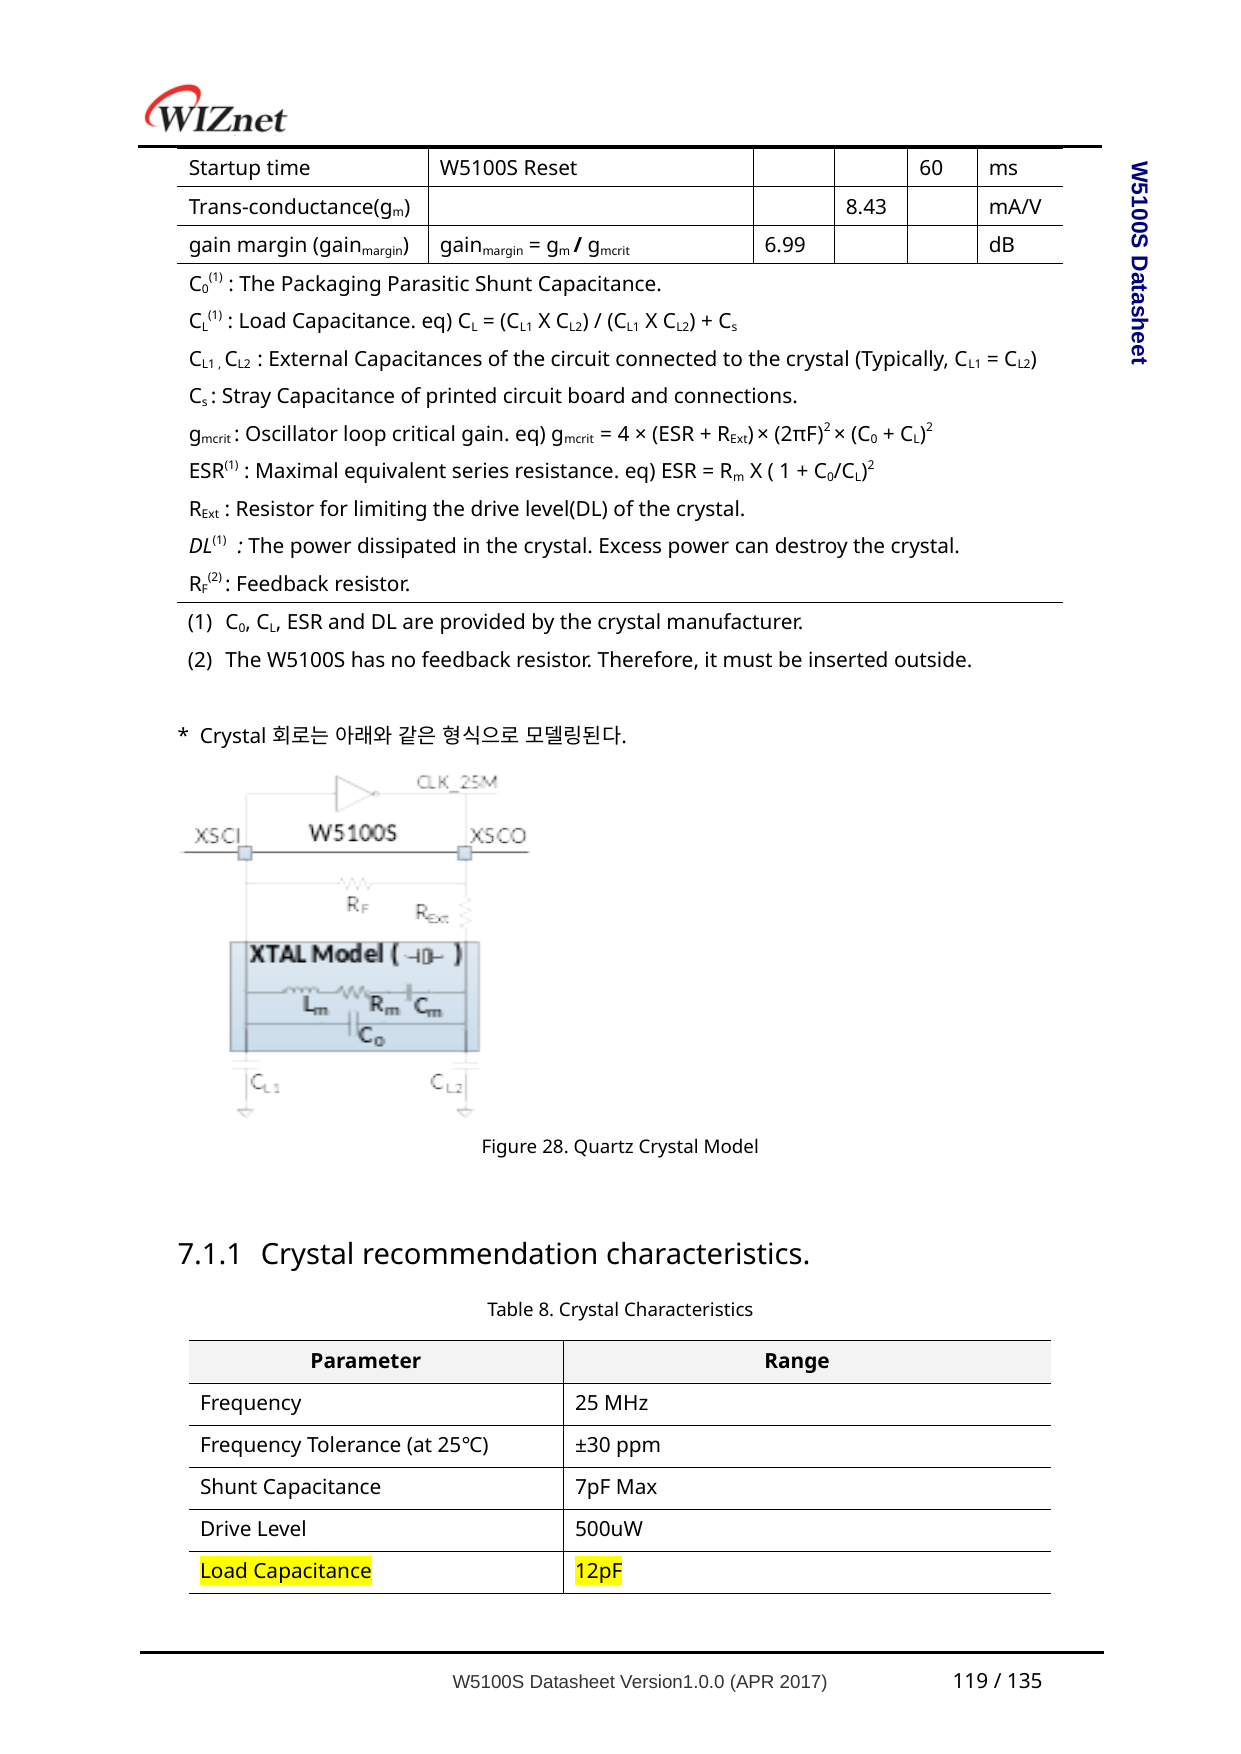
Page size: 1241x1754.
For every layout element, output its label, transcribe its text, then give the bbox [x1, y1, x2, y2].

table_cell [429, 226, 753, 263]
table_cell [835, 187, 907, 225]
text * Crystal 회로는 아래와 같은 형식으로 모델링된다. [177, 715, 1063, 753]
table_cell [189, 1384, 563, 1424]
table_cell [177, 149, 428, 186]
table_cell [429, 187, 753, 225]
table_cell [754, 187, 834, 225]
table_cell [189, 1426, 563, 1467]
picture [138, 78, 290, 136]
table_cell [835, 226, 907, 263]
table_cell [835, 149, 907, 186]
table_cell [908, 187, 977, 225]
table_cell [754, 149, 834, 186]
text Crystal recommendation characteristics. [177, 1215, 1042, 1290]
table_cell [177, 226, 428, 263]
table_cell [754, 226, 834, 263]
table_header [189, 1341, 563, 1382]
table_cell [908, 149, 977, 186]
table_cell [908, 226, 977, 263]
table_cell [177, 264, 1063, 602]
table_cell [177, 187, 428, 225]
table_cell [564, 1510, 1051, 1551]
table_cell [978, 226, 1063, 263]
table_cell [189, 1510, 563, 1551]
text Figure . Quartz Crystal Model [177, 1128, 1063, 1165]
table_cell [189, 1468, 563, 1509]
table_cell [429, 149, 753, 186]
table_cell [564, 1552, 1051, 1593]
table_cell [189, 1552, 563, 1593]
list C0, CL, ESR and DL are provided by the crystal manufacturer. [188, 603, 1063, 640]
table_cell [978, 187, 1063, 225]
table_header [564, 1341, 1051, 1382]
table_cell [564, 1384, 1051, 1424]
list The W5100S has no feedback resistor. Therefore, it must be inserted outside. [188, 640, 1063, 678]
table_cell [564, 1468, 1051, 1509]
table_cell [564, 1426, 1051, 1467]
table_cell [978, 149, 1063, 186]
